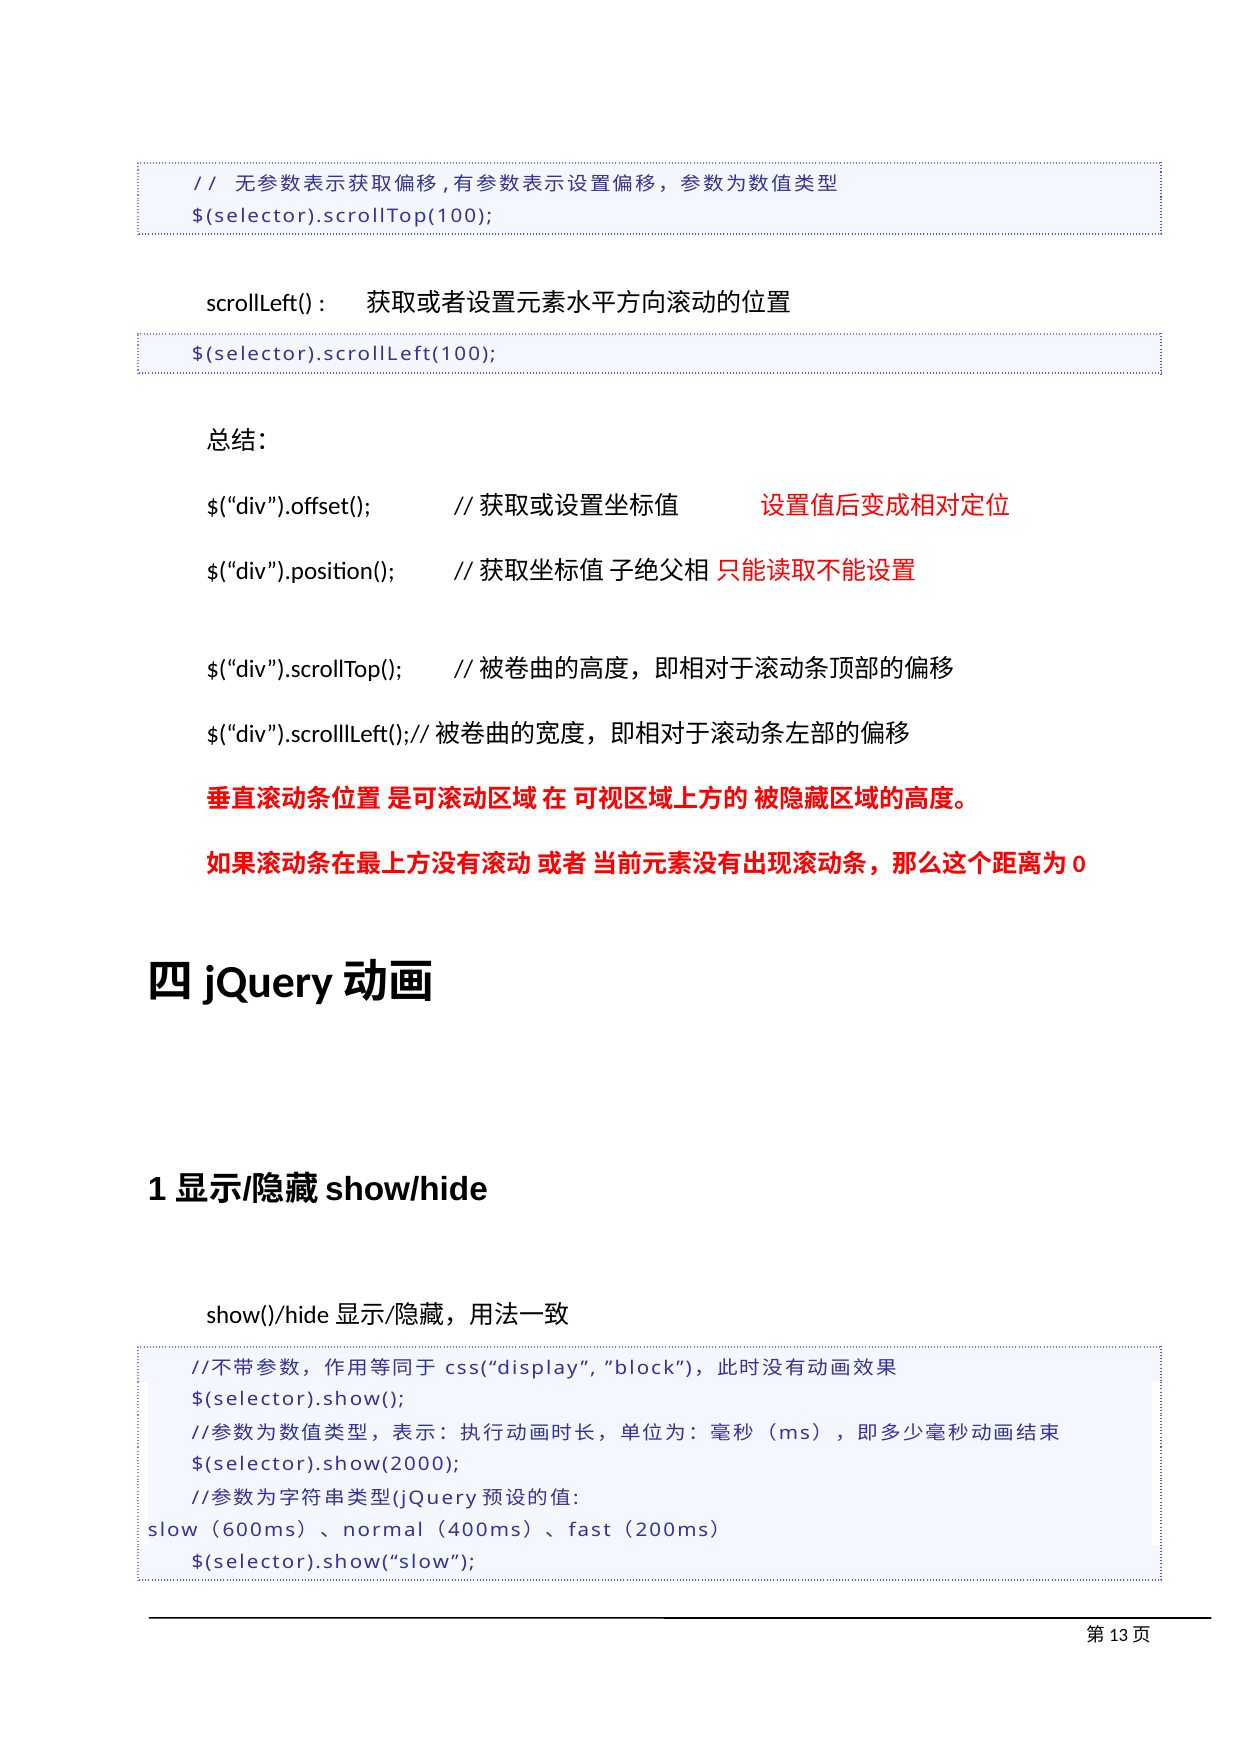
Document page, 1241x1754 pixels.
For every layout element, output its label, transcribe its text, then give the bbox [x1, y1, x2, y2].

text $(selector).show(“slow”); [137, 1541, 1162, 1581]
text //参数为字符串类型(jQuery预设的值:slow（600ms）、normal（400ms）、fast（200ms） [148, 1480, 1152, 1541]
text $(selector).show(2000); [148, 1447, 1152, 1480]
text $(“div”).position(); // 获取坐标值 子绝父相 只能读取不能设置 [148, 536, 1152, 601]
text $(“div”).scrollTop(); // 被卷曲的高度，即相对于滚动条顶部的偏移 [148, 634, 1152, 699]
text 总结： [148, 406, 1152, 471]
text $(selector).scrollLeft(100); [137, 333, 1162, 374]
text 垂直滚动条位置 是可滚动区域 在 可视区域上方的 被隐藏区域的高度。 [148, 764, 1152, 829]
text show()/hide 显示/隐藏，用法一致 [148, 1281, 1152, 1346]
text $(“div”).offset(); // 获取或设置坐标值 设置值后变成相对定位 [148, 471, 1152, 536]
text $(selector).show(); [148, 1382, 1152, 1415]
text //不带参数，作用等同于 css(“display”, ”block”)，此时没有动画效果 [137, 1346, 1162, 1382]
text 如果滚动条在最上方没有滚动 或者 当前元素没有出现滚动条，那么这个距离为0 [148, 829, 1152, 894]
text // 无参数表示获取偏移,有参数表示设置偏移，参数为数值类型 [137, 162, 1162, 194]
text //参数为数值类型，表示：执行动画时长，单位为：毫秒（ms），即多少毫秒动画结束 [148, 1415, 1152, 1447]
subtitle 1 显示/隐藏show/hide [148, 1154, 1152, 1219]
text $(“div”).scrolllLeft(); // 被卷曲的宽度，即相对于滚动条左部的偏移 [148, 699, 1152, 764]
subtitle 四 jQuery动画 [148, 929, 1152, 1027]
text $(selector).scrollTop(100); [137, 194, 1162, 235]
text scrollLeft() : 获取或者设置元素水平方向滚动的位置 [148, 268, 1152, 333]
